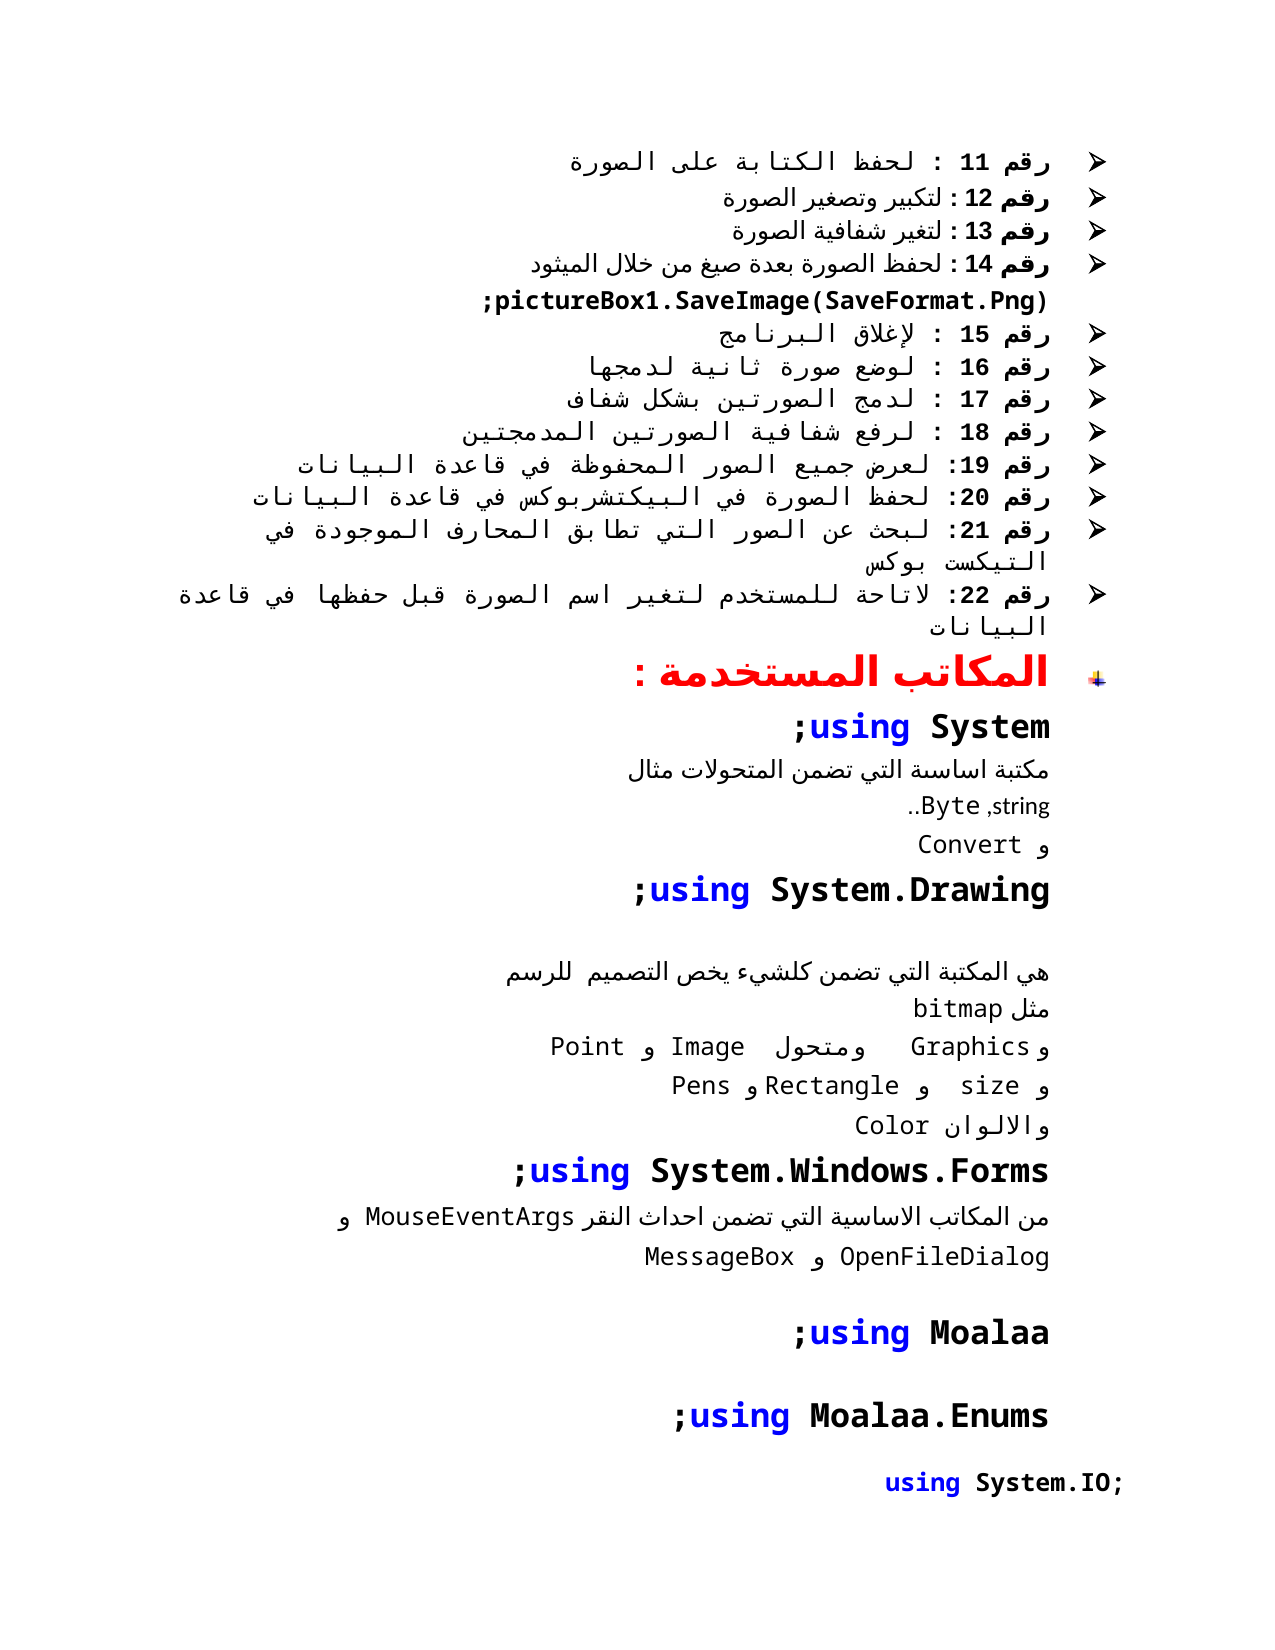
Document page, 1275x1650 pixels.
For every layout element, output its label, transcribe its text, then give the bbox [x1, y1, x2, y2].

list من المكاتب الاساسية التي تضمن احداث النقر MouseEventArgs و OpenFileDialog و MessageBox [150, 1199, 1050, 1272]
picture [1088, 669, 1106, 687]
list مثل bitmap و Graphics ومتحول Image و Point [150, 990, 1050, 1063]
list رقم 19: لعرض جميع الصور المحفوظة في قاعدة البيانات [150, 452, 1087, 481]
list pictureBox1.SaveImage(SaveFormat.Png); [150, 282, 1050, 316]
list رقم 14 : لحفظ الصورة بعدة صيغ من خلال الميثود [150, 249, 1087, 278]
list using System.Windows.Forms; [150, 1147, 1050, 1192]
list Byte ,string.. [150, 788, 1050, 822]
list using System; [150, 702, 1050, 748]
list using Moalaa.Enums; [150, 1392, 1050, 1437]
list using Moalaa; [150, 1308, 1050, 1354]
text using System.IO; [150, 1464, 1125, 1499]
list رقم 20: لحفظ الصورة في البيكتشربوكس في قاعدة البيانات [150, 485, 1087, 513]
list رقم 16 : لوضع صورة ثانية لدمجها [150, 354, 1087, 383]
list using System.Drawing; [150, 866, 1050, 911]
list رقم 17 : لدمج الصورتين بشكل شفاف [150, 387, 1087, 415]
list رقم 21: لبحث عن الصور التي تطابق المحارف الموجودة في التيكست بوكس [150, 517, 1087, 578]
list رقم 15 : لإغلاق البرنامج [150, 321, 1087, 350]
list رقم 18 : لرفع شفافية الصورتين المدمجتين [150, 420, 1087, 448]
list رقم 22: لاتاحة للمستخدم لتغير اسم الصورة قبل حفظها في قاعدة البيانات [150, 582, 1087, 643]
list و Convert [150, 827, 1050, 861]
list و size و Rectangle و Pens [150, 1068, 1050, 1102]
list رقم 11 : لحفظ الكتابة على الصورة [150, 150, 1087, 178]
list مكتبة اساسىة التي تضمن المتحولات مثال [150, 754, 1050, 783]
list والالوان Color [150, 1107, 1050, 1142]
list المكاتب المستخدمة : [150, 647, 1087, 695]
list هي المكتبة التي تضمن كلشيء يخص التصميم للرسم [150, 957, 1050, 986]
list رقم 12 : لتكبير وتصغير الصورة [150, 183, 1087, 212]
list رقم 13 : لتغير شفافية الصورة [150, 216, 1087, 245]
